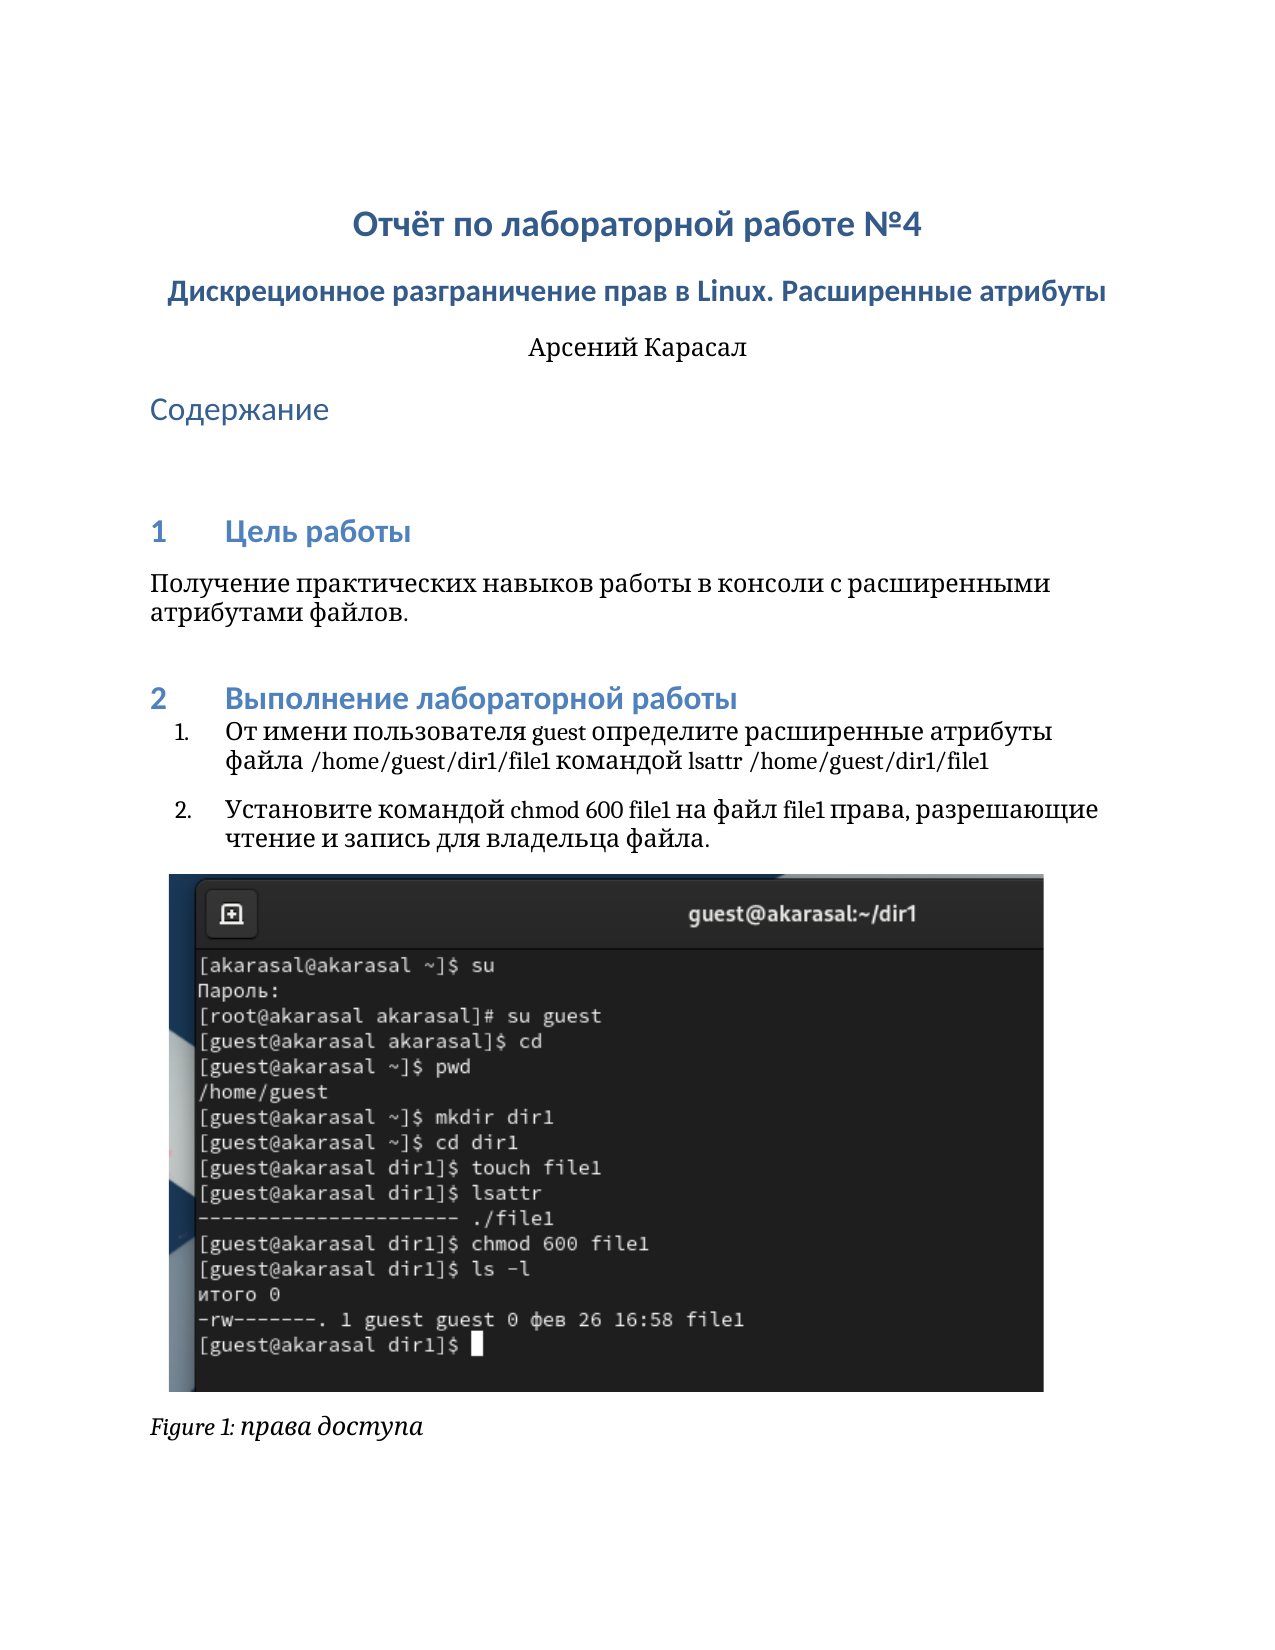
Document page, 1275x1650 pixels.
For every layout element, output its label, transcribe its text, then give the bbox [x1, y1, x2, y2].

text Figure 1: права доступа [150, 1413, 1125, 1441]
subtitle 2 Выполнение лабораторной работы [150, 677, 1125, 718]
list Установите командой chmod 600 file1 на файл file1 права, разрешающие чтение и запись для владельца файла. [175, 796, 1125, 854]
title Отчёт по лабораторной работе №4 [150, 200, 1125, 246]
subtitle 1 Цель работы [150, 510, 1125, 551]
text Арсений Карасал [150, 334, 1125, 363]
text Получение практических навыков работы в консоли с расширенными атрибутами файлов. [150, 570, 1125, 627]
subtitle Дискреционное разграничение прав в Linux. Расширенные атрибуты [150, 271, 1125, 309]
list От имени пользователя guest определите расширенные атрибуты файла /home/guest/dir1/file1 командой lsattr /home/guest/dir1/file1 [175, 718, 1125, 776]
picture [168, 874, 1044, 1392]
